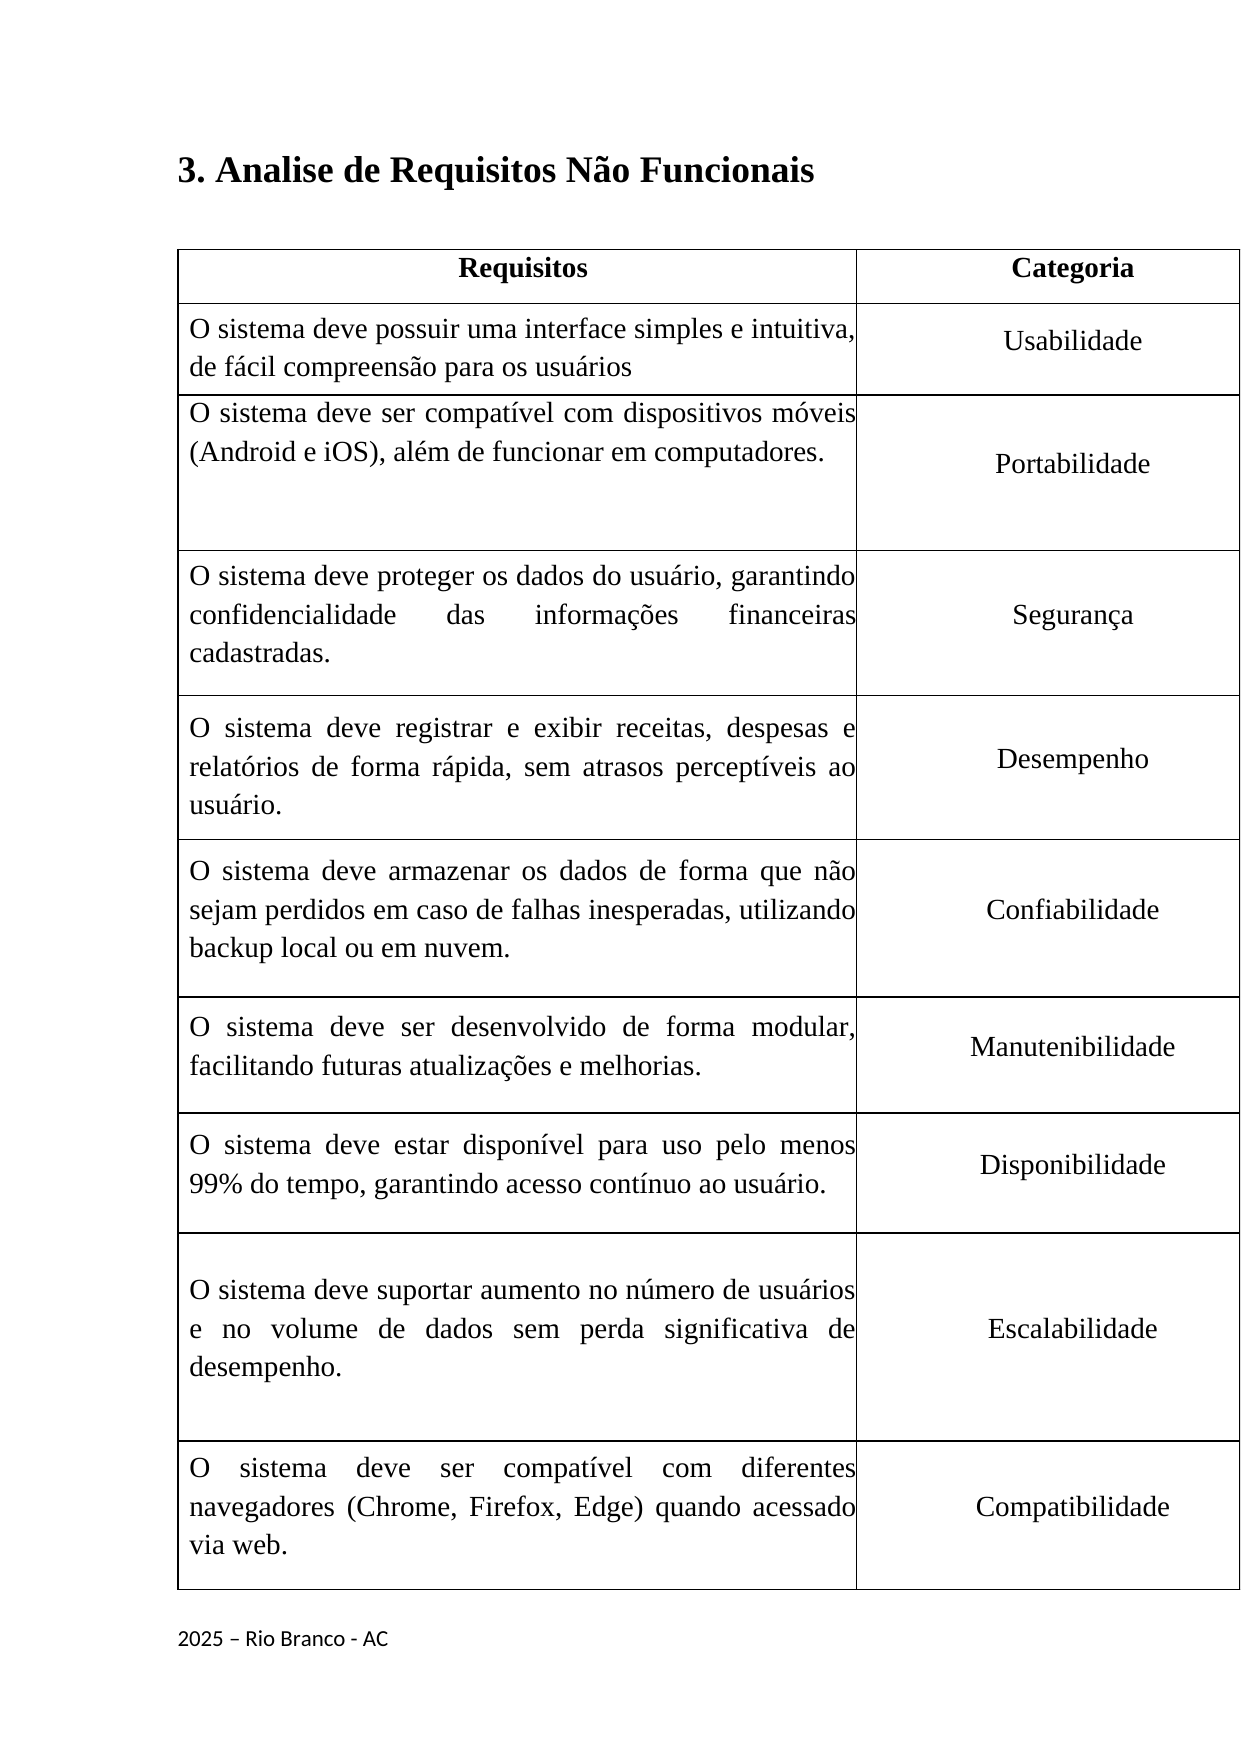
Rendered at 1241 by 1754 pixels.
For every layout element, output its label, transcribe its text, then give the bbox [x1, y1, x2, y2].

text 3. Analise de Requisitos Não Funcionais [177, 148, 1063, 191]
table_cell O sistema deve proteger os dados do usuário, garantindo confidencialidade das informações financeiras cadastradas. [179, 551, 856, 694]
table_cell Disponibilidade [857, 1114, 1239, 1232]
table_cell Escalabilidade [857, 1234, 1239, 1440]
table_cell Segurança [857, 551, 1239, 694]
table_cell O sistema deve possuir uma interface simples e intuitiva, de fácil compreensão para os usuários [179, 304, 856, 394]
table_cell Desempenho [857, 696, 1239, 839]
table_cell Usabilidade [857, 304, 1239, 394]
table_cell O sistema deve estar disponível para uso pelo menos 99% do tempo, garantindo acesso contínuo ao usuário. [179, 1114, 856, 1232]
table_cell Manutenibilidade [857, 998, 1239, 1112]
table_cell O sistema deve suportar aumento no número de usuários e no volume de dados sem perda significativa de desempenho. [179, 1234, 856, 1440]
table_header Requisitos [179, 250, 856, 302]
table_cell O sistema deve ser compatível com diferentes navegadores (Chrome, Firefox, Edge) quando acessado via web. [179, 1442, 856, 1589]
table_cell Compatibilidade [857, 1442, 1239, 1589]
table_header Categoria [857, 250, 1239, 302]
table_cell Confiabilidade [857, 840, 1239, 996]
table_cell O sistema deve armazenar os dados de forma que não sejam perdidos em caso de falhas inesperadas, utilizando backup local ou em nuvem. [179, 840, 856, 996]
table_cell Portabilidade [857, 396, 1239, 550]
table_cell O sistema deve ser desenvolvido de forma modular, facilitando futuras atualizações e melhorias. [179, 998, 856, 1112]
table_cell O sistema deve registrar e exibir receitas, despesas e relatórios de forma rápida, sem atrasos perceptíveis ao usuário. [179, 696, 856, 839]
table_cell O sistema deve ser compatível com dispositivos móveis (Android e iOS), além de funcionar em computadores. [179, 396, 856, 550]
